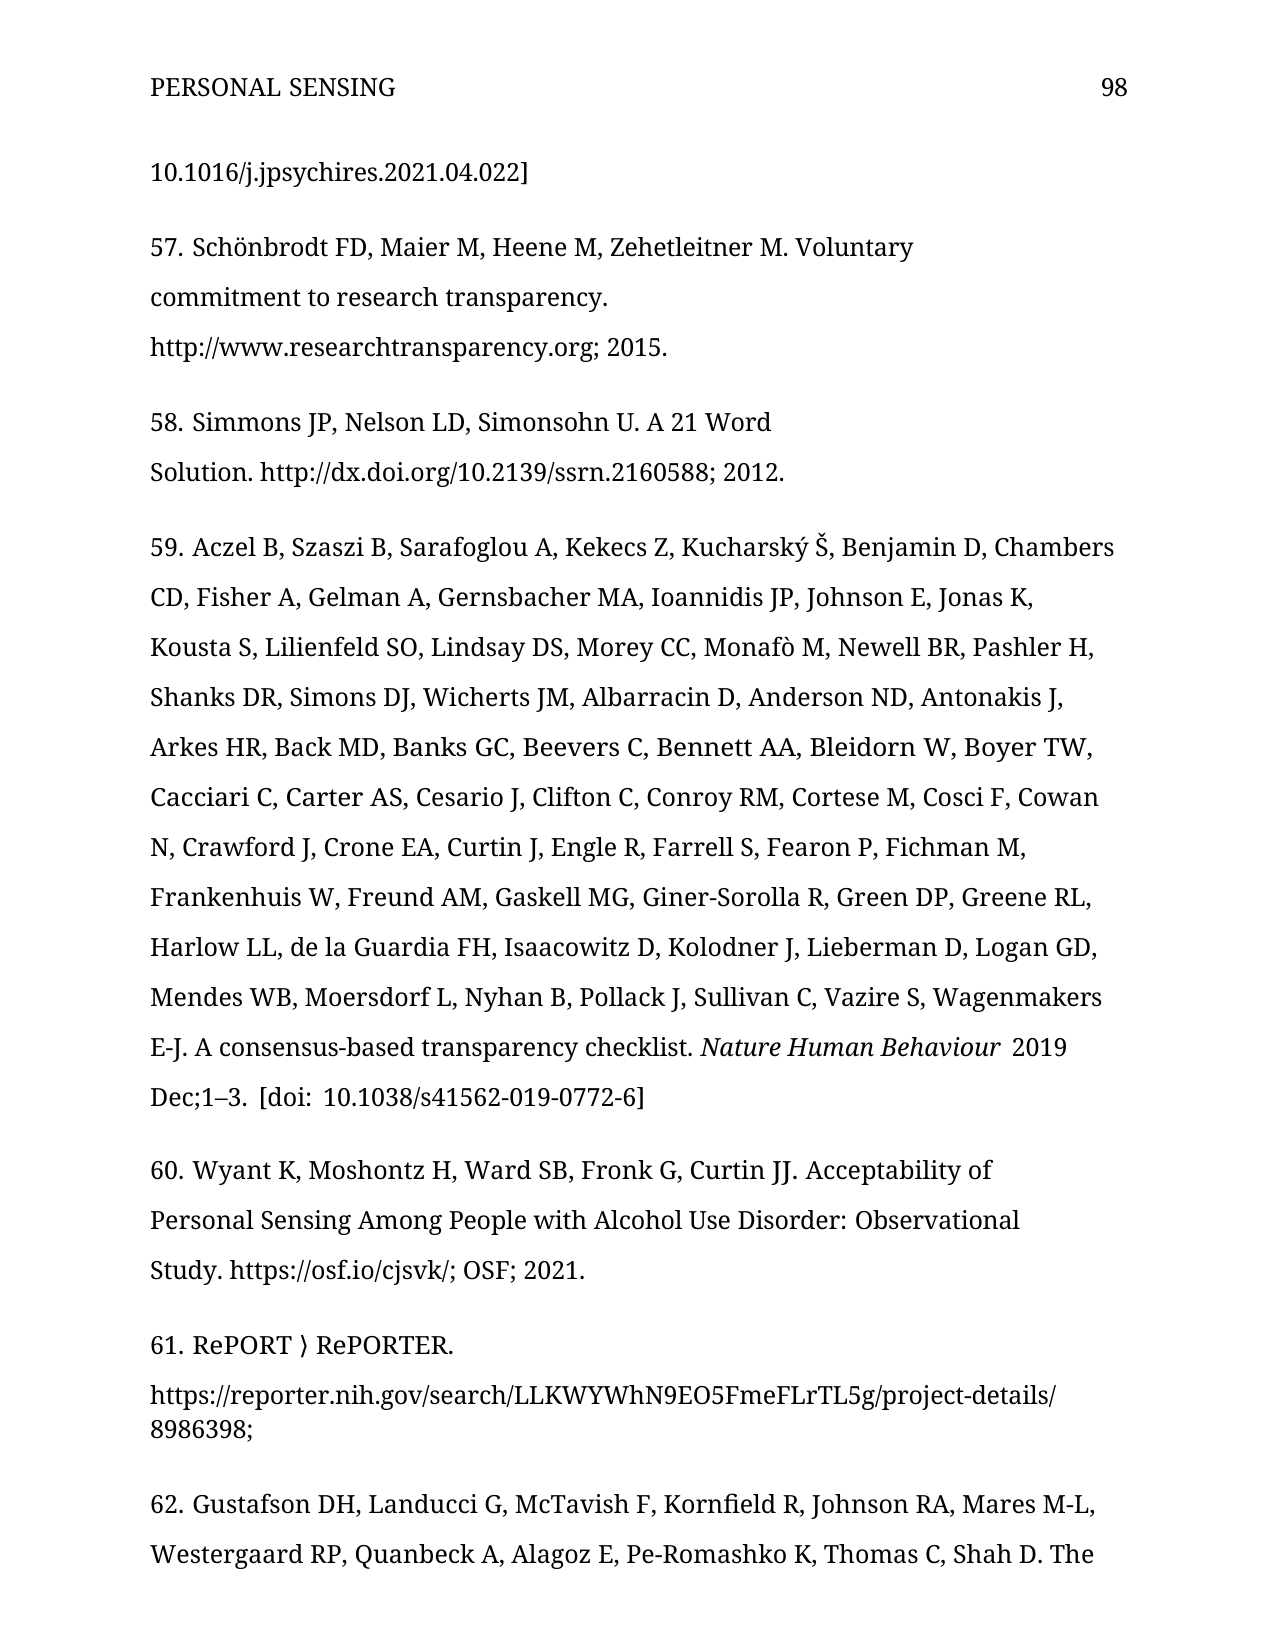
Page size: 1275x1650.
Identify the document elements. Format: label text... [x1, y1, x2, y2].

list Schönbrodt FD, Maier M, Heene M, Zehetleitner M. Voluntary commitment to research transparency. http://www.researchtransparency.org; 2015. [150, 230, 1038, 364]
list Aczel B, Szaszi B, Sarafoglou A, Kekecs Z, Kucharský Š, Benjamin D, Chambers CD, Fisher A, Gelman A, Gernsbacher MA, Ioannidis JP, Johnson E, Jonas K, Kousta S, Lilienfeld SO, Lindsay DS, Morey CC, Monafò M, Newell BR, Pashler H, Shanks DR, Simons DJ, Wicherts JM, Albarracin D, Anderson ND, Antonakis J, Arkes HR, Back MD, Banks GC, Beevers C, Bennett AA, Bleidorn W, Boyer TW, Cacciari C, Carter AS, Cesario J, Clifton C, Conroy RM, Cortese M, Cosci F, Cowan N, Crawford J, Crone EA, Curtin J, Engle R, Farrell S, Fearon P, Fichman M, Frankenhuis W, Freund AM, Gaskell MG, Giner-Sorolla R, Green DP, Greene RL, Harlow LL, de la Guardia FH, Isaacowitz D, Kolodner J, Lieberman D, Logan GD, Mendes WB, Moersdorf L, Nyhan B, Pollack J, Sullivan C, Vazire S, Wagenmakers E-J. A consensus-based transparency checklist. Nature Human Behaviour 2019 Dec;1–3. [doi: 10.1038/s41562-019-0772-6] [150, 529, 1121, 1113]
list Simmons JP, Nelson LD, Simonsohn U. A 21 Word Solution. http://dx.doi.org/10.2139/ssrn.2160588; 2012. [150, 404, 844, 488]
text https://reporter.nih.gov/search/LLKWYWhN9EO5FmeFLrTL5g/project-details/8986398; [150, 1378, 1137, 1446]
list RePORT ⟩ RePORTER. [150, 1327, 1137, 1361]
text 10.1016/j.jpsychires.2021.04.022] [150, 154, 1137, 188]
list Wyant K, Moshontz H, Ward SB, Fronk G, Curtin JJ. Acceptability of Personal Sensing Among People with Alcohol Use Disorder: Observational Study. https://osf.io/cjsvk/; OSF; 2021. [150, 1153, 1051, 1287]
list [150, 1487, 1112, 1571]
